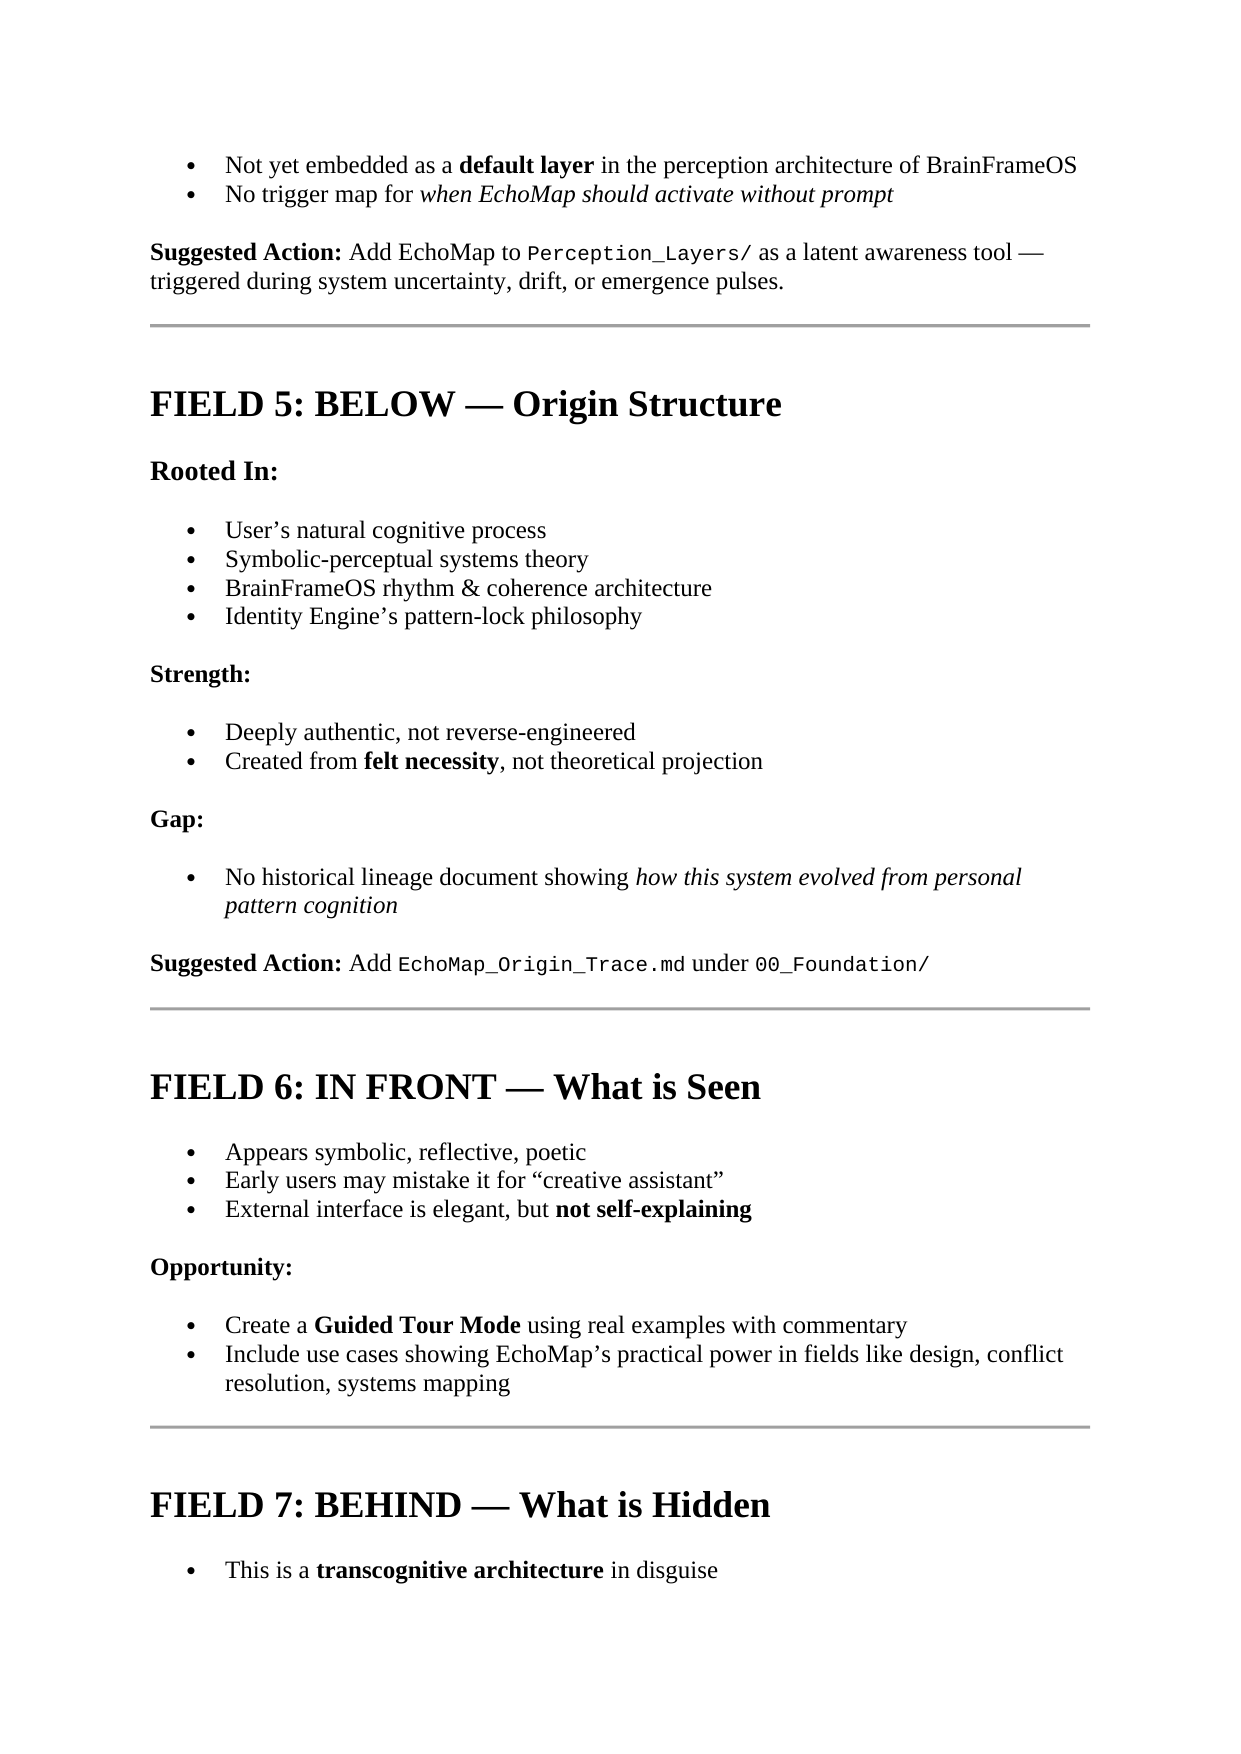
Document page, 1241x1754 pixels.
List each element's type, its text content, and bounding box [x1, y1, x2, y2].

list Symbolic-perceptual systems theory [187, 544, 1090, 573]
text FIELD 7: BEHIND — What is Hidden [150, 1483, 1090, 1526]
text Suggested Action: Add EchoMap to Perception_Layers/ as a latent awareness tool — triggered during system uncertainty, drift, or emergence pulses. [150, 237, 1090, 295]
list This is a transcognitive architecture in disguise [187, 1555, 1090, 1584]
text Rooted In: [150, 454, 1090, 486]
text Gap: [150, 804, 1090, 833]
text Suggested Action: Add EchoMap_Origin_Trace.md under 00_Foundation/ [150, 948, 1090, 978]
list No historical lineage document showing how this system evolved from personal pattern cognition [187, 862, 1090, 919]
list Create a Guided Tour Mode using real examples with commentary [187, 1310, 1090, 1339]
text Opportunity: [150, 1252, 1090, 1281]
list No trigger map for when EchoMap should activate without prompt [187, 179, 1090, 207]
list Deeply authentic, not reverse-engineered [187, 717, 1090, 746]
list Include use cases showing EchoMap’s practical power in fields like design, conflict resolution, systems mapping [187, 1339, 1090, 1396]
list Identity Engine’s pattern-lock philosophy [187, 601, 1090, 630]
list Early users may mistake it for “creative assistant” [187, 1166, 1090, 1194]
text FIELD 6: IN FRONT — What is Seen [150, 1064, 1090, 1108]
list Appears symbolic, reflective, poetic [187, 1137, 1090, 1166]
text FIELD 5: BELOW — Origin Structure [150, 381, 1090, 424]
text Strength: [150, 659, 1090, 688]
list User’s natural cognitive process [187, 515, 1090, 544]
list BrainFrameOS rhythm & coherence architecture [187, 573, 1090, 601]
list External interface is elegant, but not self-explaining [187, 1194, 1090, 1223]
list Not yet embedded as a default layer in the perception architecture of BrainFrameOS [187, 150, 1090, 179]
list Created from felt necessity, not theoretical projection [187, 746, 1090, 775]
